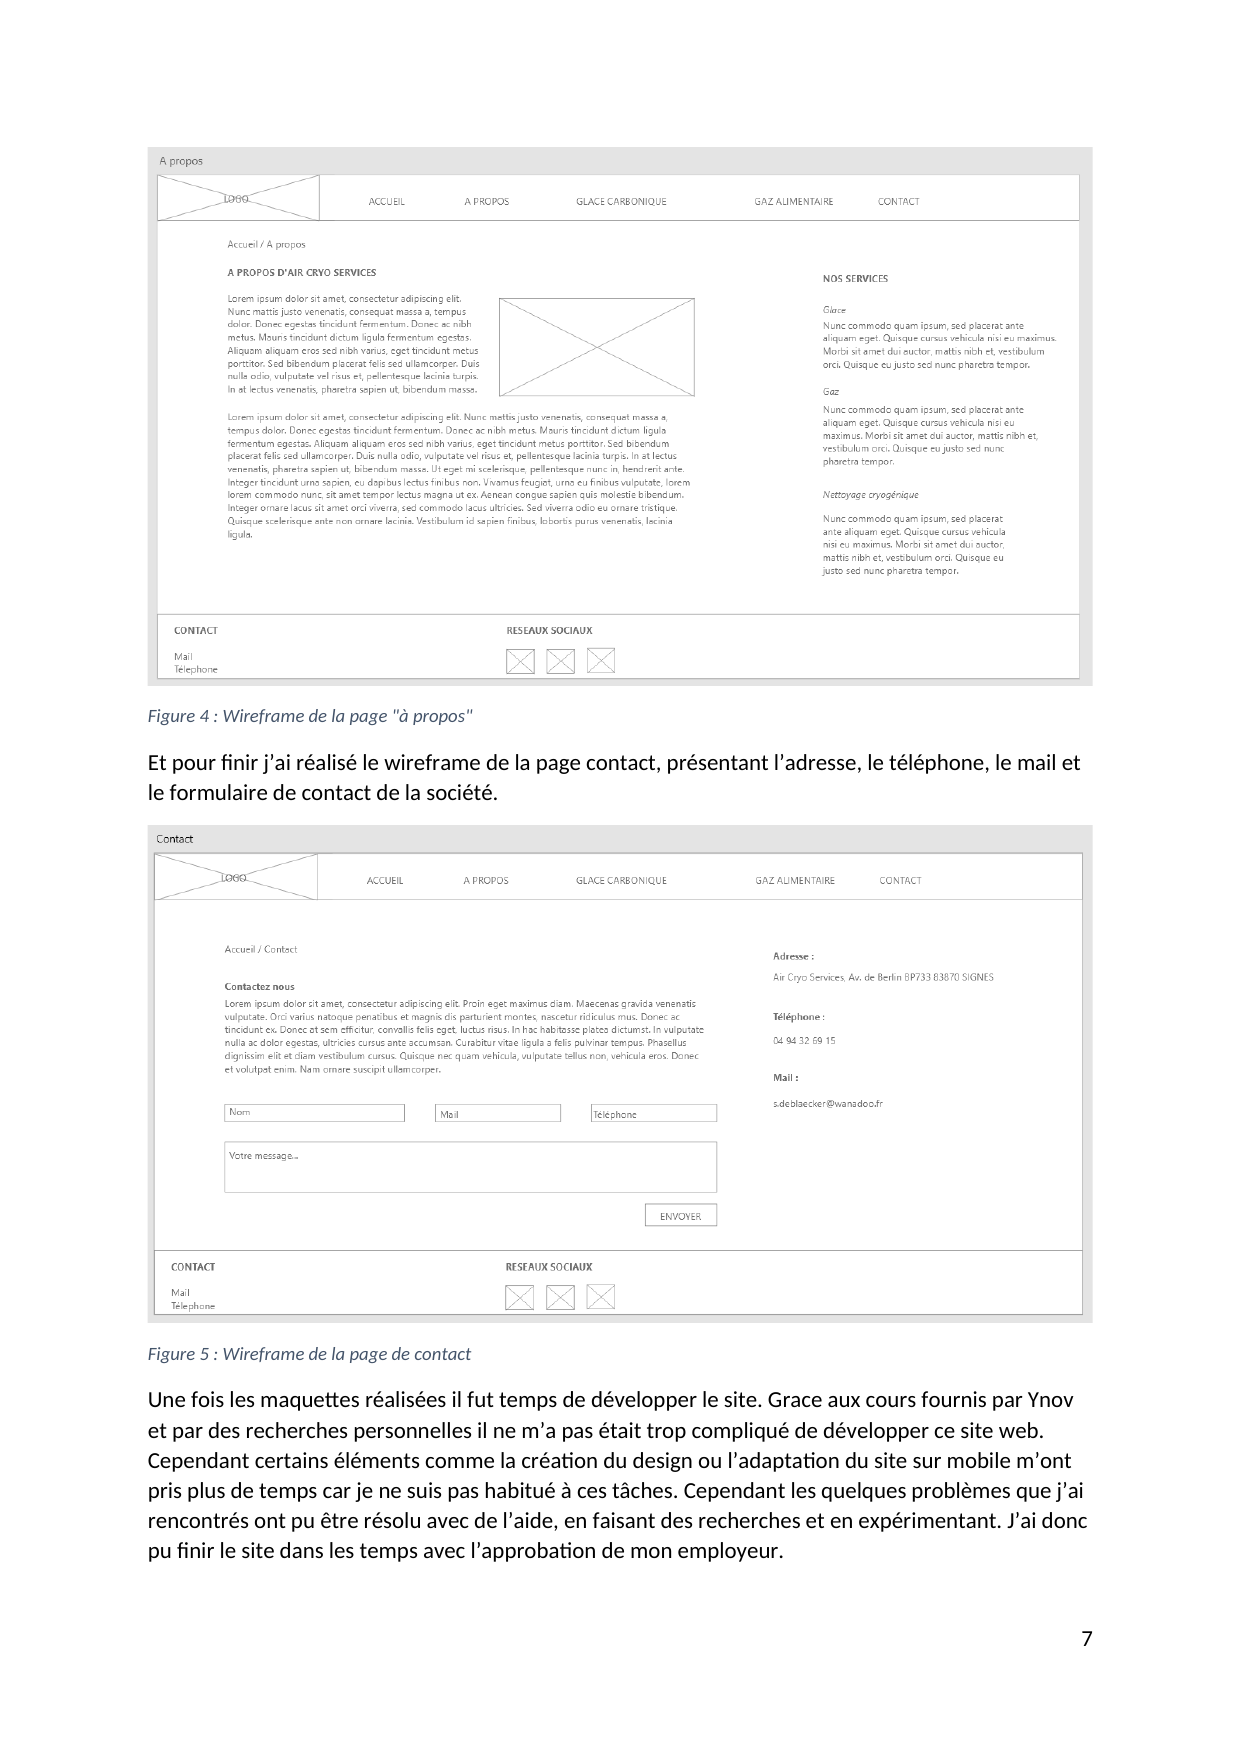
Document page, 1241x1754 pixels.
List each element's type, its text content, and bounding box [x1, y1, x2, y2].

picture [147, 825, 1093, 1323]
text Une fois les maquettes réalisées il fut temps de développer le site. Grace aux cours fournis par Ynov et par des recherches personnelles il ne m’a pas était trop compliqué de développer ce site web. Cependant certains éléments comme la création du design ou l’adaptation du site sur mobile m’ont pris plus de temps car je ne suis pas habitué à ces tâches. Cependant les quelques problèmes que j’ai rencontrés ont pu être résolu avec de l’aide, en faisant des recherches et en expérimentant. J’ai donc pu finir le site dans les temps avec l’approbation de mon employeur. [148, 1386, 1093, 1565]
text Et pour finir j’ai réalisé le wireframe de la page contact, présentant l’adresse, le téléphone, le mail et le formulaire de contact de la société. [148, 748, 1093, 806]
picture [147, 147, 1093, 686]
